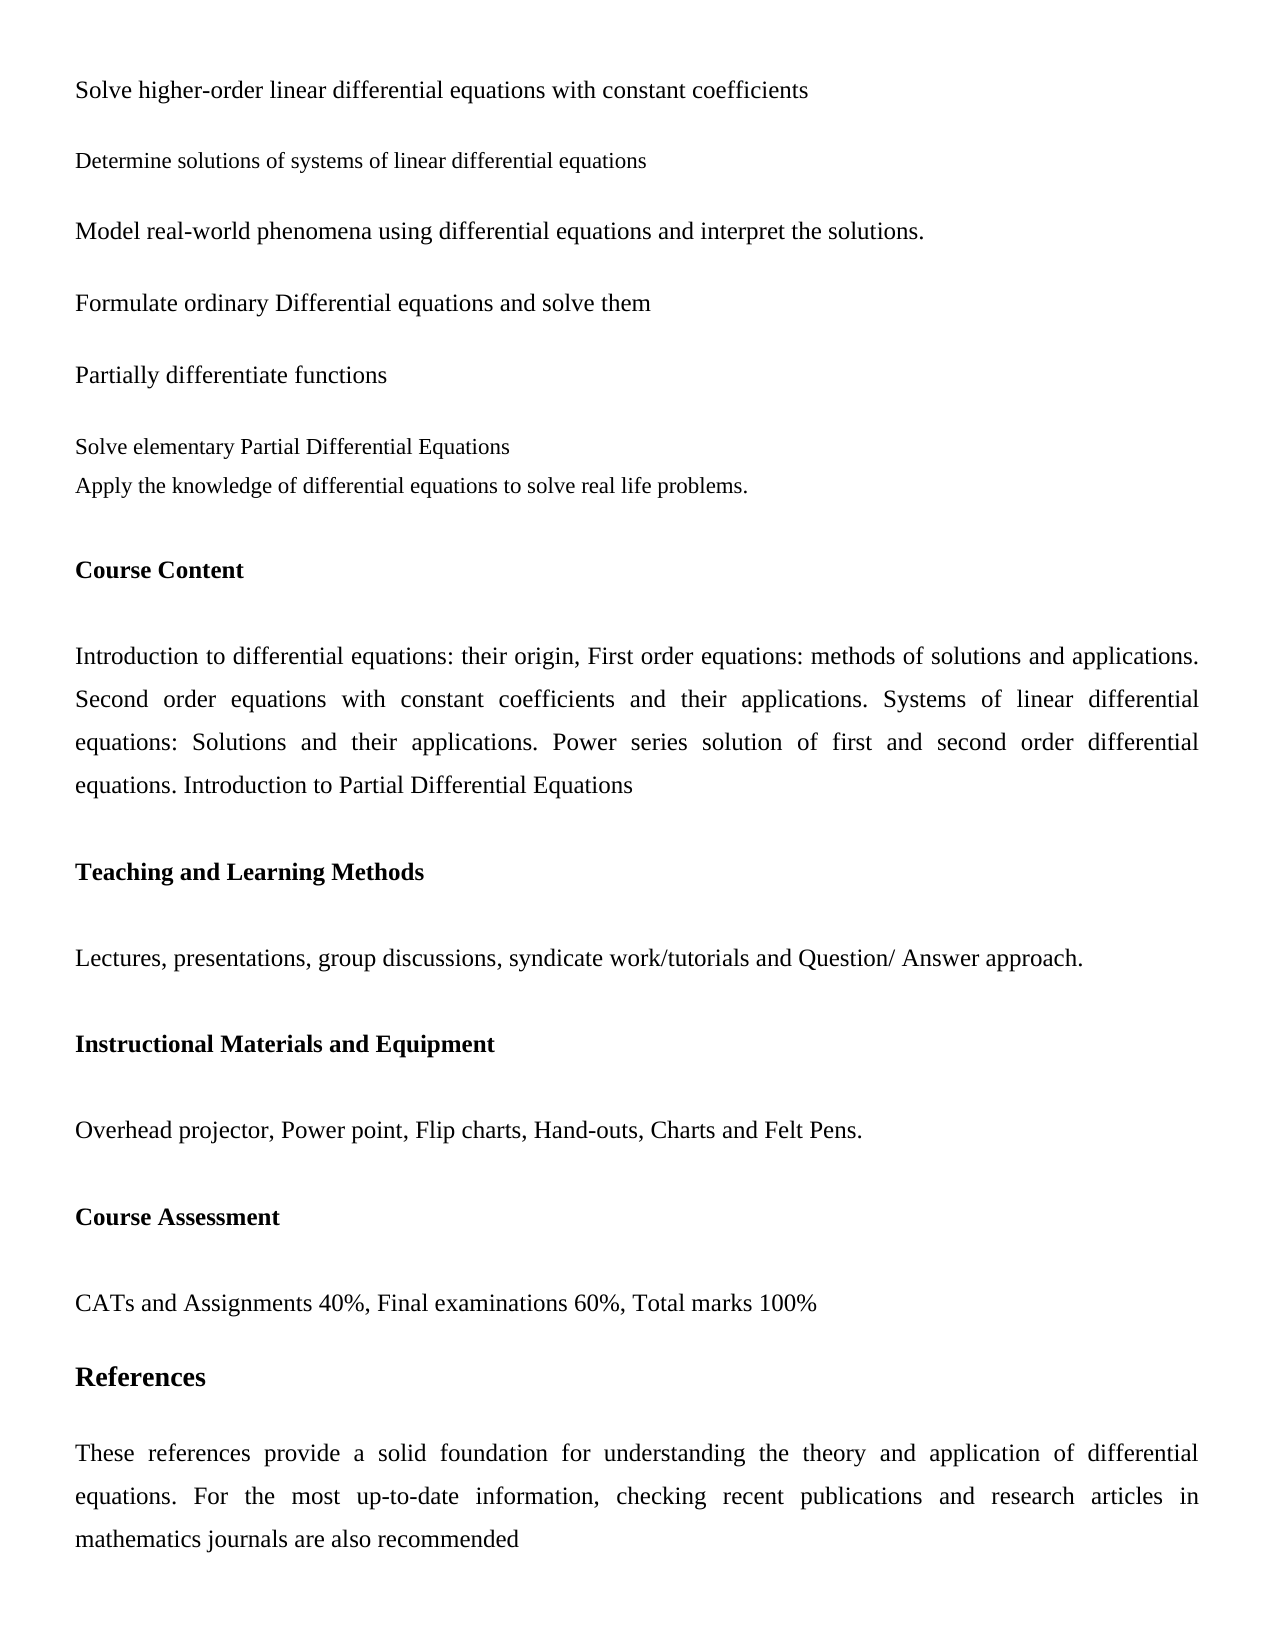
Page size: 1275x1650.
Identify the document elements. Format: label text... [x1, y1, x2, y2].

text Lectures, presentations, group discussions, syndicate work/tutorials and Question/ Answer approach. [75, 943, 1200, 972]
text Teaching and Learning Methods [75, 857, 1200, 886]
text Determine solutions of systems of linear differential equations [75, 147, 1200, 174]
text Solve elementary Partial Differential Equations [75, 433, 1200, 459]
text CATs and Assignments 40%, Final examinations 60%, Total marks 100% [75, 1288, 1200, 1317]
text Introduction to differential equations: their origin, First order equations: methods of solutions and applications. Second order equations with constant coefficients and their applications. Systems of linear differential equations: Solutions and their applications. Power series solution of first and second order differential equations. Introduction to Partial Differential Equations [75, 641, 1200, 799]
text These references provide a solid foundation for understanding the theory and application of differential equations. For the most up-to-date information, checking recent publications and research articles in mathematics journals are also recommended [75, 1438, 1200, 1553]
text Partially differentiate functions [75, 361, 1200, 389]
text Solve higher-order linear differential equations with constant coefficients [75, 75, 1200, 104]
text Apply the knowledge of differential equations to solve real life problems. [75, 472, 1200, 499]
text Model real-world phenomena using differential equations and interpret the solutions. [75, 216, 1200, 245]
text Course Assessment [75, 1202, 1200, 1231]
text Formulate ordinary Differential equations and solve them [75, 288, 1200, 317]
text Overhead projector, Power point, Flip charts, Hand-outs, Charts and Felt Pens. [75, 1116, 1200, 1144]
text Instructional Materials and Equipment [75, 1029, 1200, 1058]
text References [75, 1360, 1200, 1393]
text Course Content [75, 555, 1200, 584]
